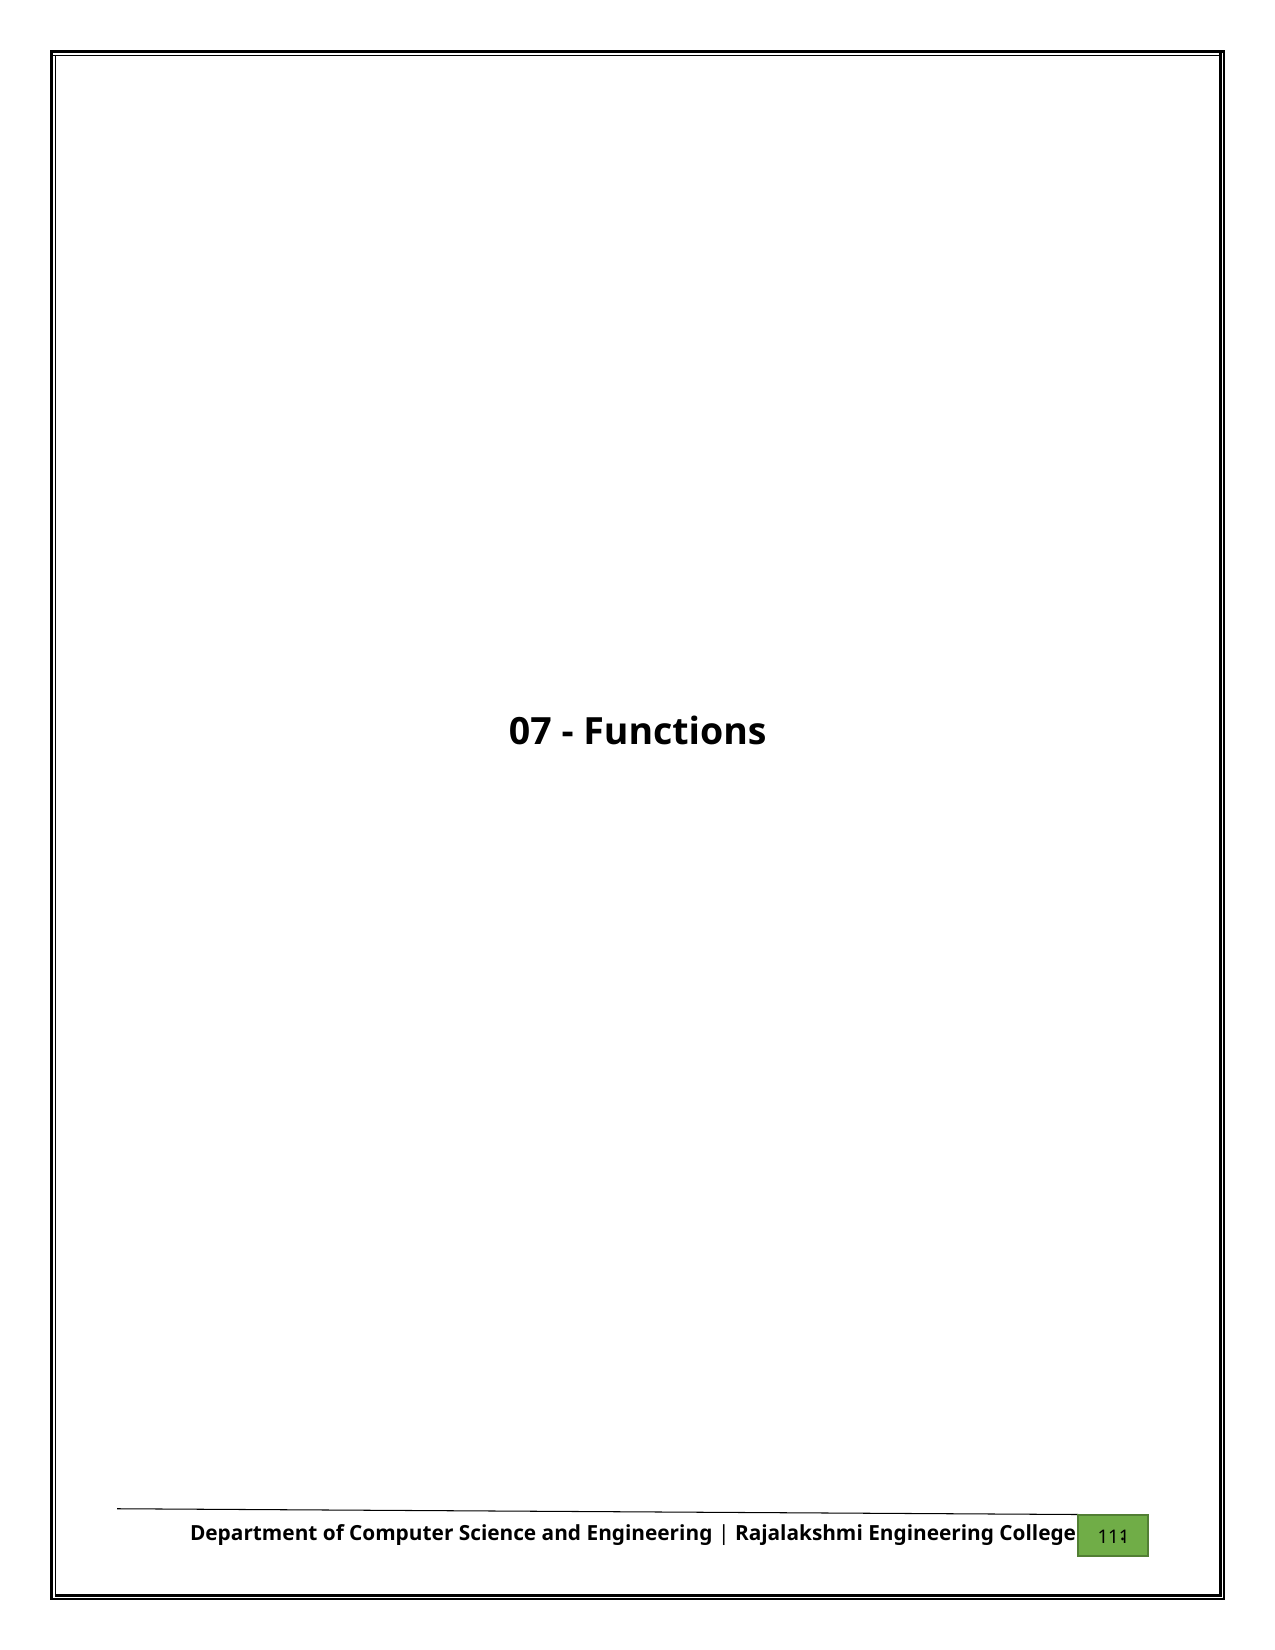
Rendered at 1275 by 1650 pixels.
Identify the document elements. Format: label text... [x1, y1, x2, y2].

text 07 - Functions [150, 704, 1125, 756]
